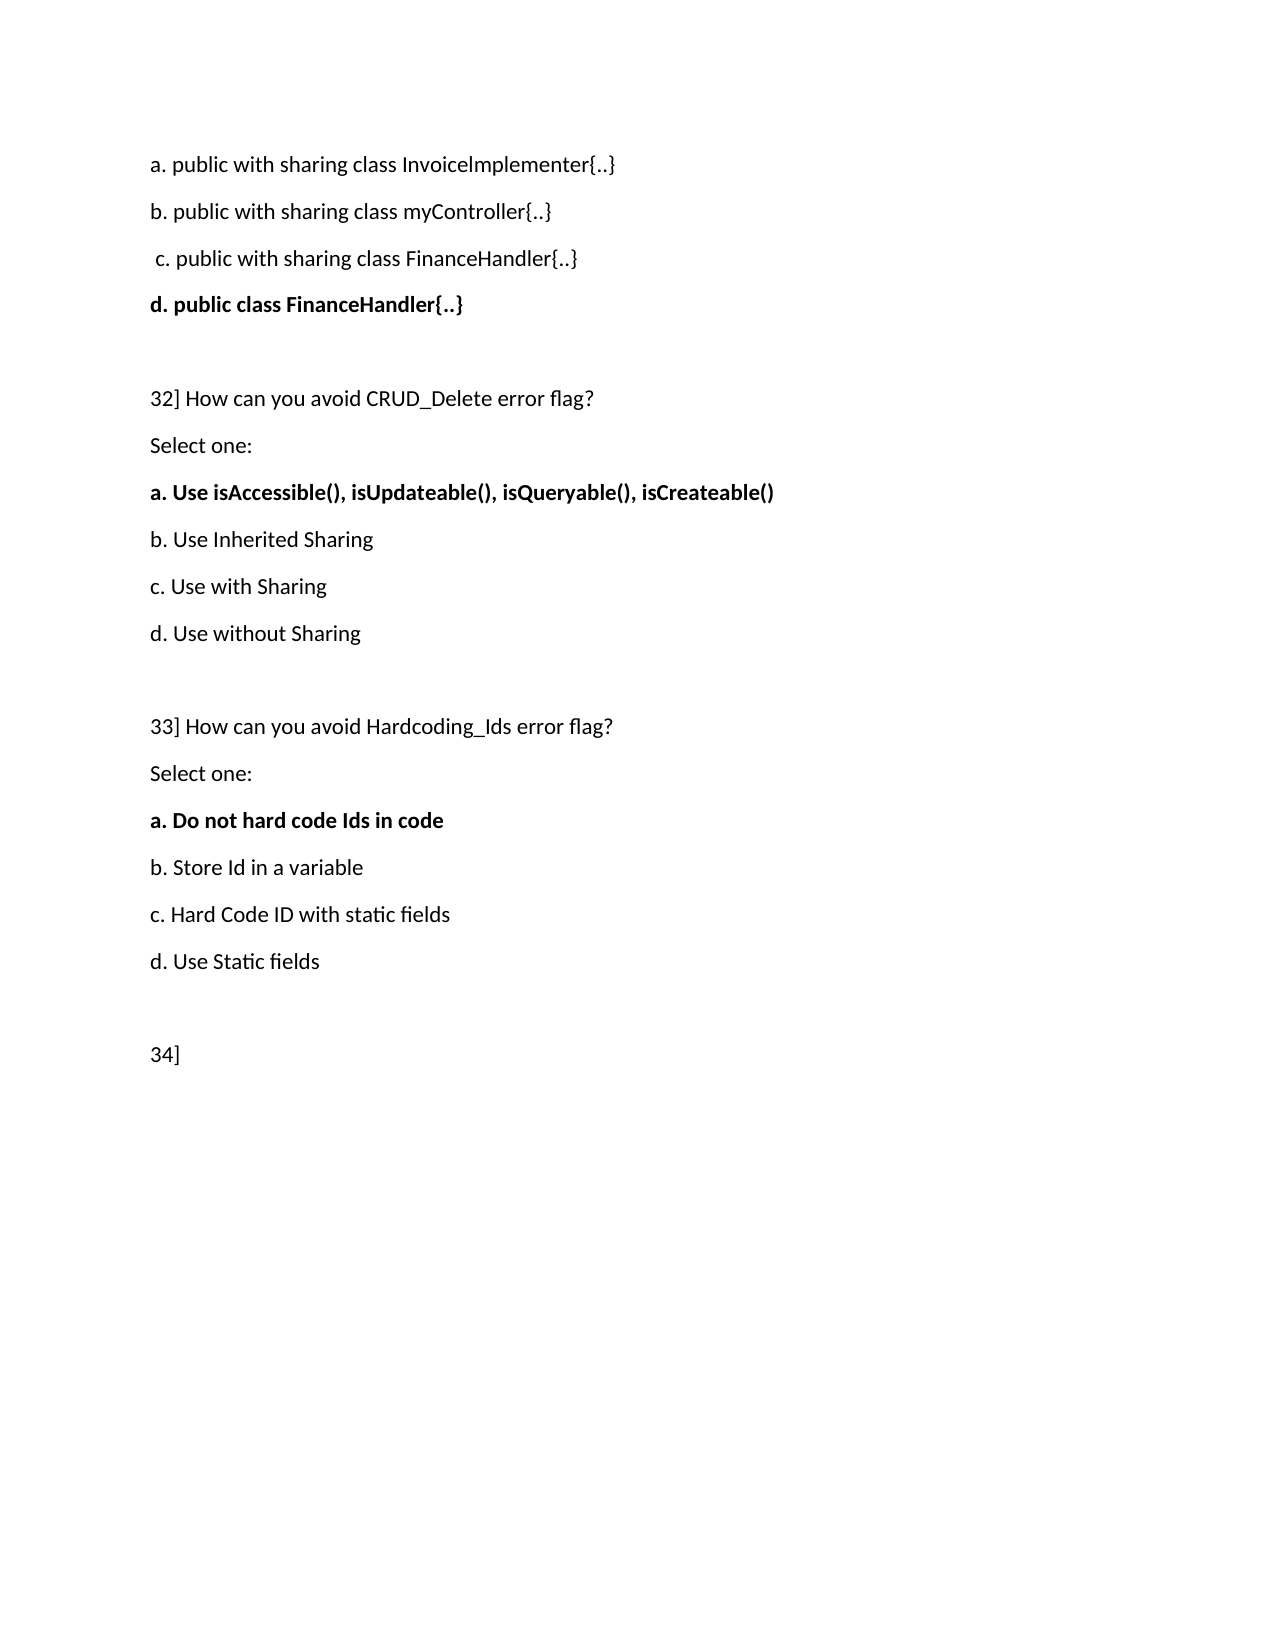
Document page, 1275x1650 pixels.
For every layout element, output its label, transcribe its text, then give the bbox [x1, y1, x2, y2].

text d. public class FinanceHandler{..} [150, 291, 1125, 319]
text a. Do not hard code Ids in code [150, 806, 1125, 834]
text Select one: [150, 431, 1125, 459]
text a. Use isAccessible(), isUpdateable(), isQueryable(), isCreateable() [150, 478, 1125, 506]
text Select one: [150, 759, 1125, 787]
text c. public with sharing class FinanceHandler{..} [150, 244, 1125, 272]
text d. Use without Sharing [150, 619, 1125, 647]
text b. public with sharing class myController{..} [150, 197, 1125, 225]
text b. Store Id in a variable [150, 853, 1125, 881]
text c. Hard Code ID with static fields [150, 900, 1125, 928]
text 32] How can you avoid CRUD_Delete error flag? [150, 384, 1125, 412]
text b. Use Inherited Sharing [150, 525, 1125, 553]
text d. Use Static fields [150, 947, 1125, 975]
text 34] [150, 1041, 1125, 1069]
text a. public with sharing class Invoicelmplementer{..} [150, 150, 1125, 178]
text 33] How can you avoid Hardcoding_Ids error flag? [150, 712, 1125, 741]
text c. Use with Sharing [150, 572, 1125, 600]
